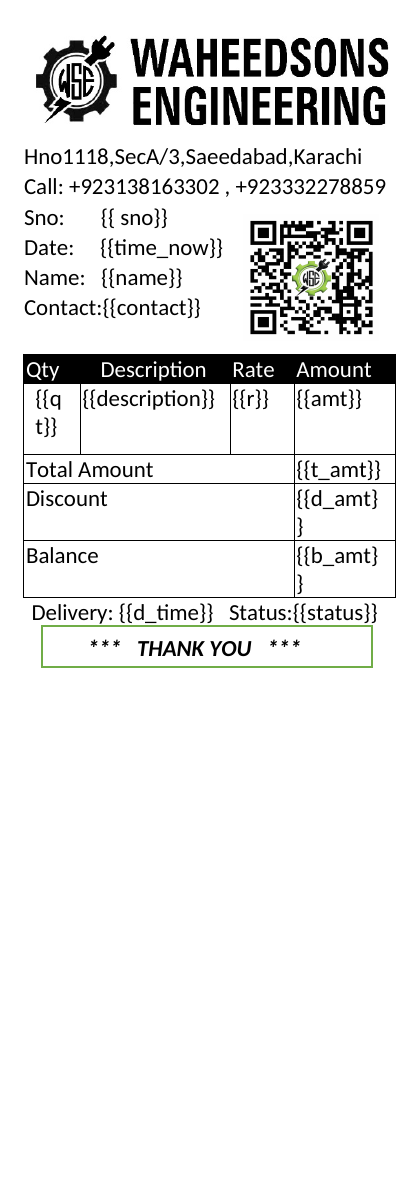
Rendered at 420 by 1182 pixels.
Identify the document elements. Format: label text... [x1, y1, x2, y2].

table_cell {{qt}} [24, 384, 80, 454]
text Contact:{{contact}} [24, 293, 228, 321]
picture [23, 23, 402, 141]
text Sno: {{ sno}} [24, 203, 372, 231]
table_header Amount [295, 355, 395, 383]
table_header Qty [24, 355, 98, 383]
picture [243, 214, 379, 341]
text Name: {{name}} [24, 263, 228, 291]
table_cell Discount [24, 484, 294, 540]
text Delivery: {{d_time}} Status:{{status}} [14, 598, 395, 626]
table_cell {{t_amt}} [295, 455, 395, 483]
table_cell {{b_amt}} [295, 541, 395, 597]
table_cell {{amt}} [295, 384, 395, 454]
table_cell {{description}} [81, 384, 230, 454]
table_header Rate [231, 355, 294, 383]
table_cell {{r}} [231, 384, 294, 454]
table_header Description [99, 355, 230, 383]
table_cell {{d_amt}} [295, 484, 395, 540]
text Date: {{time_now}} [24, 233, 228, 261]
text Hno1118,SecA/3,Saeedabad,Karachi [24, 141, 396, 170]
table_cell Balance [24, 541, 294, 597]
text Call: +923138163302 , +923332278859 [24, 172, 396, 201]
table_cell Total Amount [24, 455, 294, 483]
